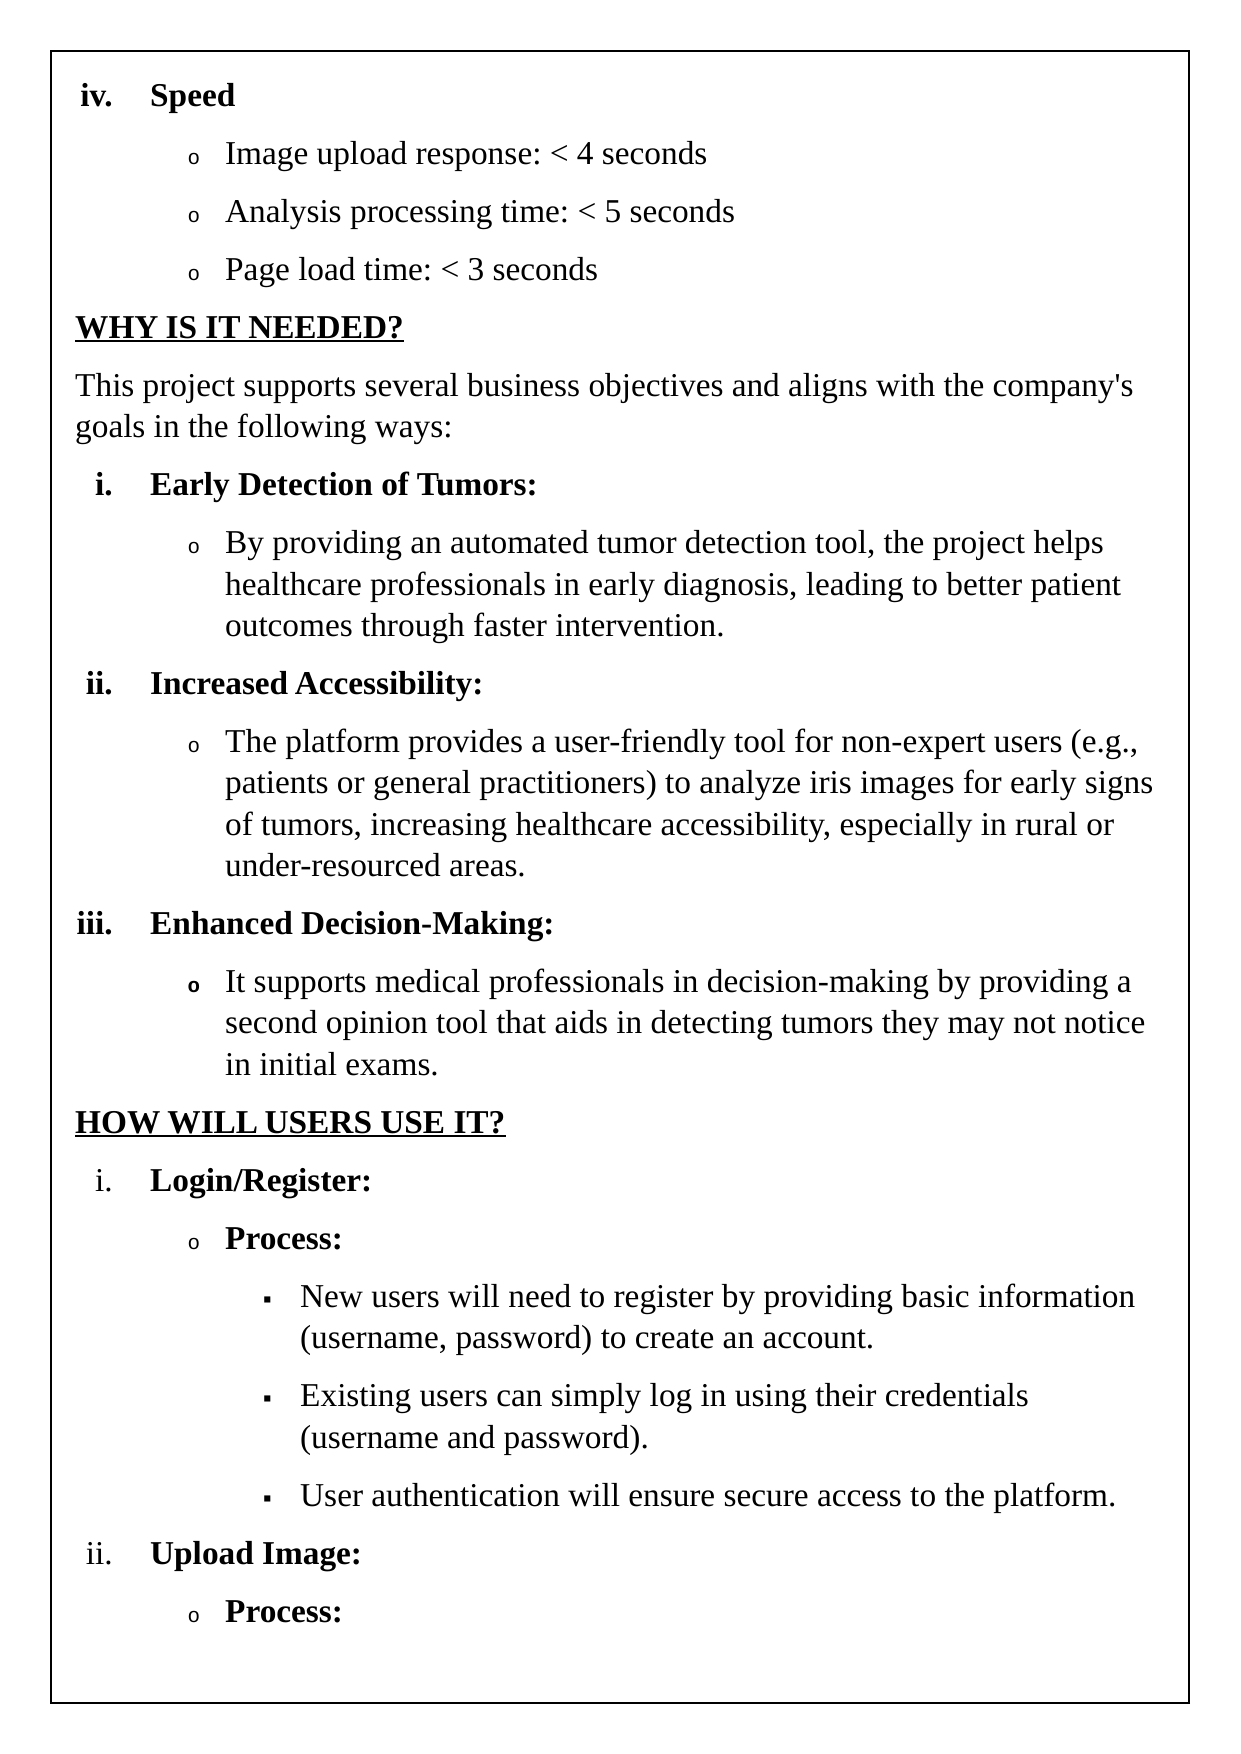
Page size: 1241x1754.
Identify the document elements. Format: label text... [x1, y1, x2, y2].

list Increased Accessibility: [112, 663, 1165, 702]
text HOW WILL USERS USE IT? [75, 1102, 1165, 1140]
list Process: [187, 1591, 1165, 1629]
list Early Detection of Tumors: [112, 464, 1165, 503]
list Analysis processing time: < 5 seconds [187, 191, 1165, 229]
list New users will need to register by providing basic information (username, password) to create an account. [262, 1276, 1165, 1356]
list Existing users can simply log in using their credentials (username and password). [262, 1376, 1165, 1455]
list It supports medical professionals in decision-making by providing a second opinion tool that aids in detecting tumors they may not notice in initial exams. [187, 961, 1165, 1082]
list Page load time: < 3 seconds [187, 249, 1165, 287]
list User authentication will ensure secure access to the platform. [262, 1475, 1165, 1513]
list Login/Register: [112, 1160, 1165, 1198]
text WHY IS IT NEEDED? [75, 307, 1165, 345]
list By providing an automated tumor detection tool, the project helps healthcare professionals in early diagnosis, leading to better patient outcomes through faster intervention. [187, 522, 1165, 643]
list Process: [187, 1218, 1165, 1256]
list Image upload response: < 4 seconds [187, 133, 1165, 171]
list Upload Image: [112, 1533, 1165, 1571]
text This project supports several business objectives and aligns with the company's goals in the following ways: [75, 365, 1165, 445]
list Speed [112, 75, 1165, 113]
list The platform provides a user-friendly tool for non-expert users (e.g., patients or general practitioners) to analyze iris images for early signs of tumors, increasing healthcare accessibility, especially in rural or under-resourced areas. [187, 721, 1165, 884]
list Enhanced Decision-Making: [112, 903, 1165, 942]
